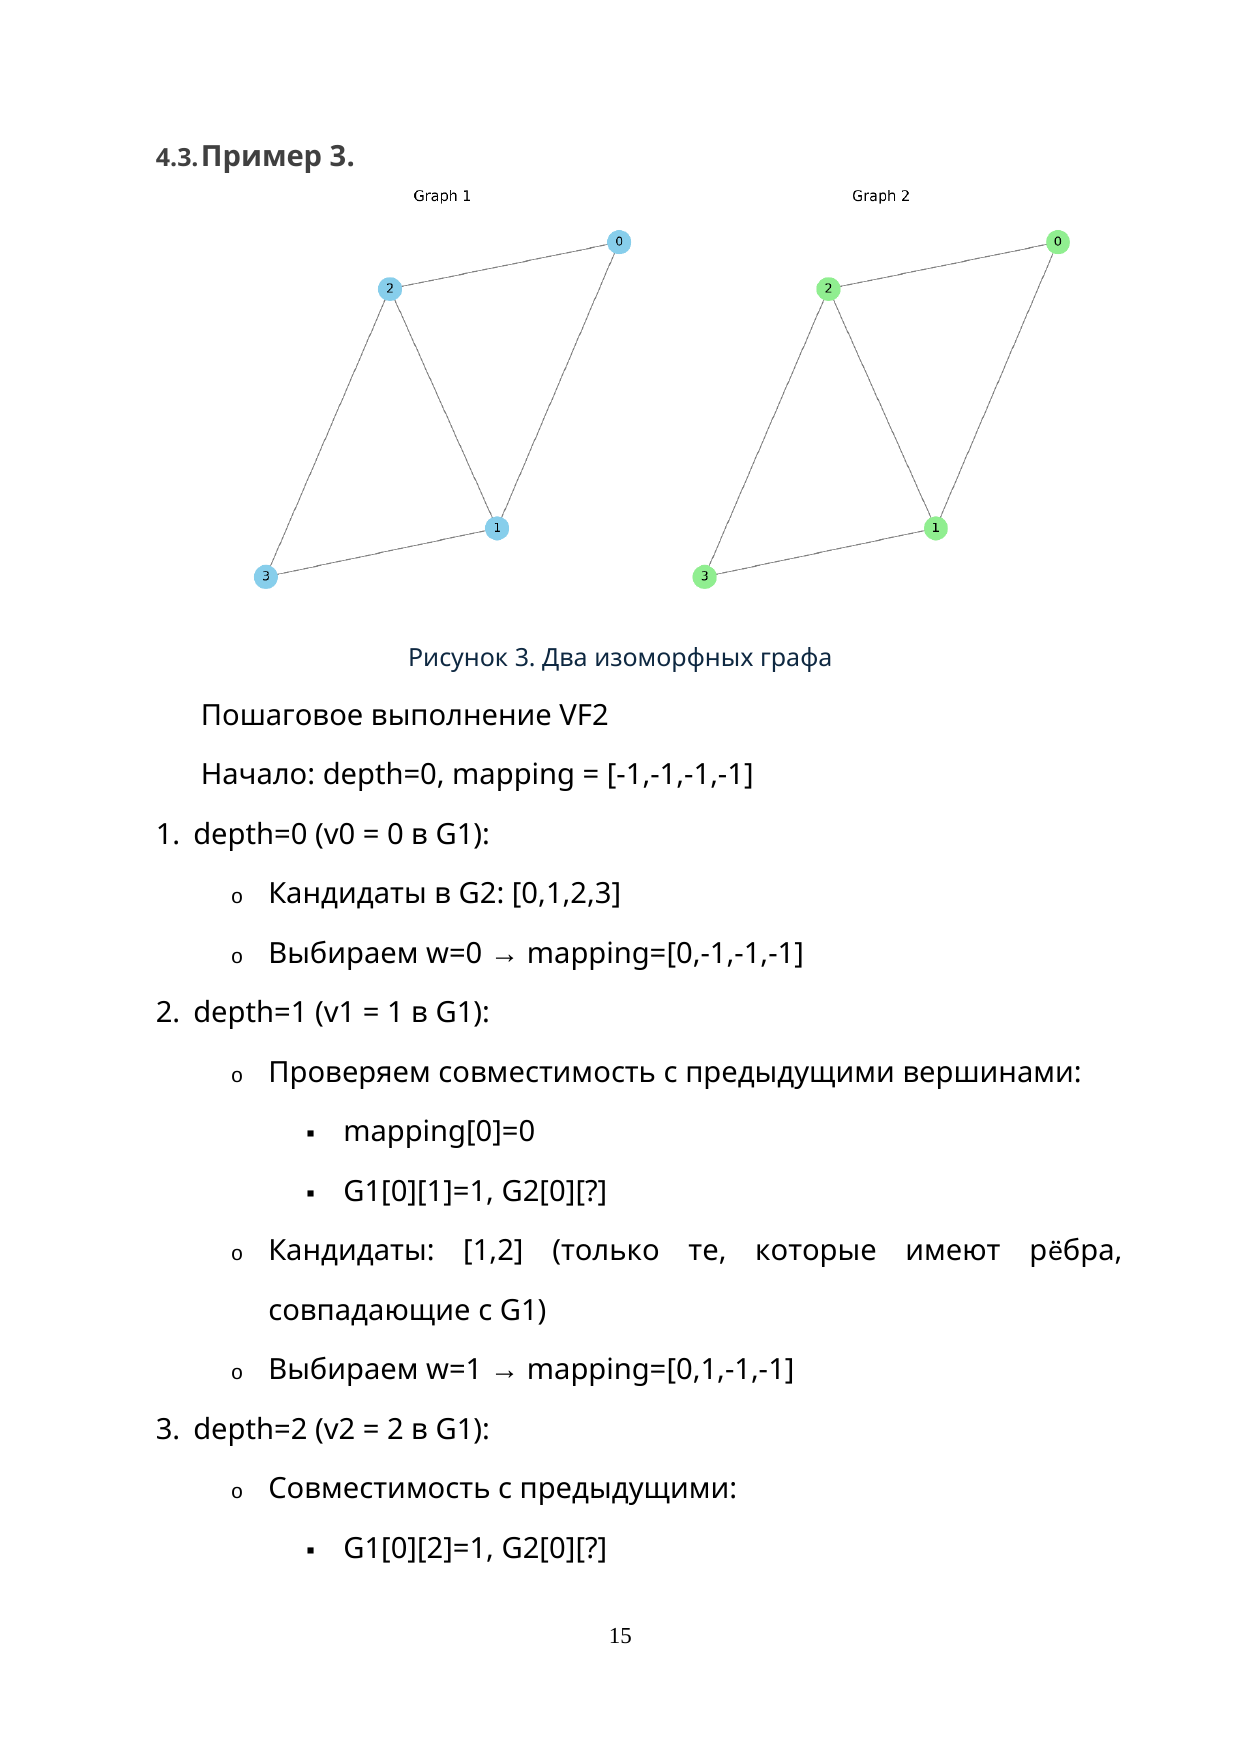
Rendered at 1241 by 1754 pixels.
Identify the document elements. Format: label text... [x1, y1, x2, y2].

list depth=0 (v0 = 0 в G1): [156, 813, 1122, 853]
list Совместимость с предыдущими: [231, 1467, 1122, 1507]
list Выбираем w=0 → mapping=[0,-1,-1,-1] [231, 932, 1122, 972]
list Кандидаты в G2: [0,1,2,3] [231, 873, 1122, 912]
list depth=1 (v1 = 1 в G1): [156, 992, 1122, 1031]
list depth=2 (v2 = 2 в G1): [156, 1408, 1122, 1448]
list G1[0][2]=1, G2[0][?] [306, 1527, 1122, 1567]
list G1[0][1]=1, G2[0][?] [306, 1170, 1122, 1210]
list mapping[0]=0 [306, 1111, 1122, 1150]
list Проверяем совместимость с предыдущими вершинами: [231, 1051, 1122, 1091]
list Кандидаты: [1,2] (только те, которые имеют рёбра, совпадающие с G1) [231, 1229, 1122, 1329]
list Пошаговое выполнение VF2 [201, 694, 1122, 734]
picture [221, 182, 1102, 619]
list Начало: depth=0, mapping = [-1,-1,-1,-1] [201, 754, 1122, 793]
subtitle Пример 3. [156, 135, 1122, 174]
text Рисунок 3. Два изоморфных графа [118, 639, 1122, 673]
list Выбираем w=1 → mapping=[0,1,-1,-1] [231, 1348, 1122, 1388]
